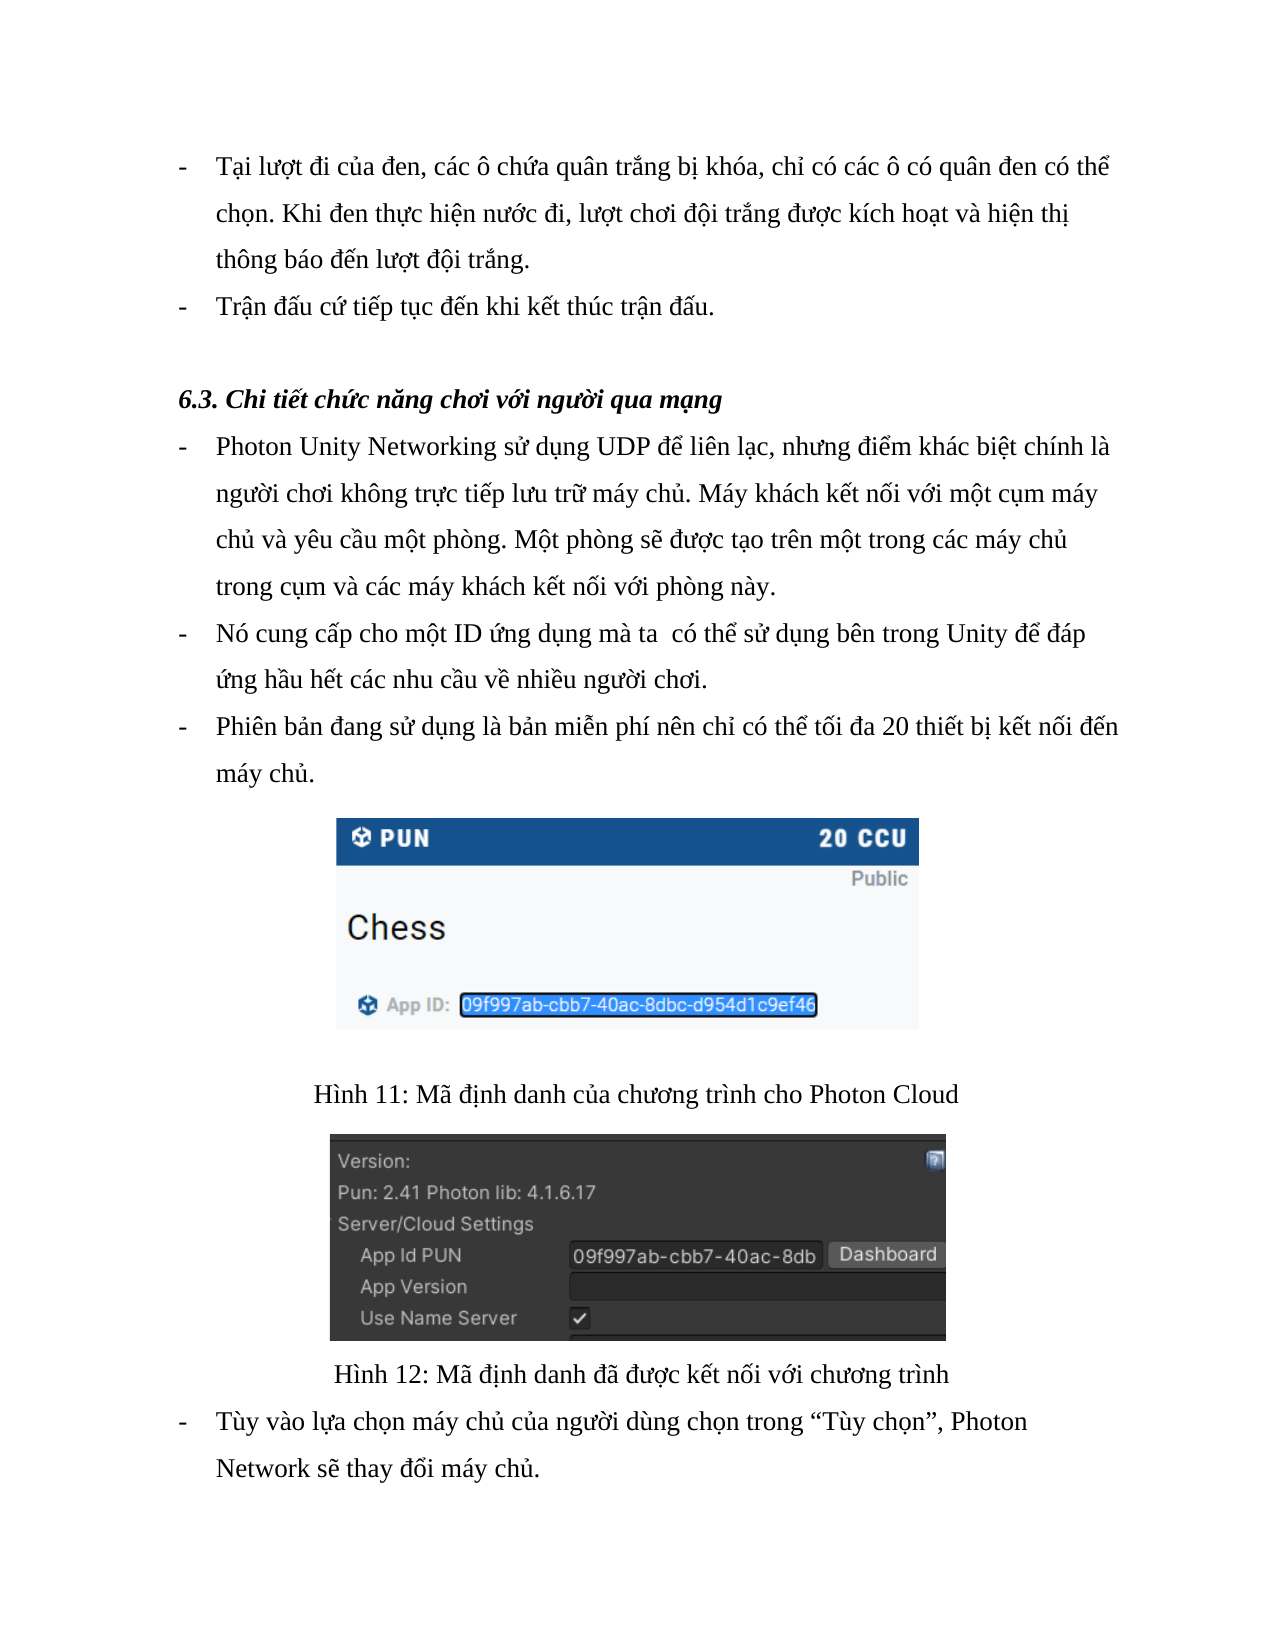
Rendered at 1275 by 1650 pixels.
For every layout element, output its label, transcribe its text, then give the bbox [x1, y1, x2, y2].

list Photon Unity Networking sử dụng UDP để liên lạc, nhưng điểm khác biệt chính là người chơi không trực tiếp lưu trữ máy chủ. Máy khách kết nối với một cụm máy chủ và yêu cầu một phòng. Một phòng sẽ được tạo trên một trong các máy chủ trong cụm và các máy khách kết nối với phòng này. [178, 430, 1125, 601]
list Phiên bản đang sử dụng là bản miễn phí nên chỉ có thể tối đa 20 thiết bị kết nối đến máy chủ. [178, 710, 1125, 788]
picture [336, 818, 919, 1029]
list Trận đấu cứ tiếp tục đến khi kết thúc trận đấu. [178, 290, 1125, 321]
list Tại lượt đi của đen, các ô chứa quân trắng bị khóa, chỉ có các ô có quân đen có thể chọn. Khi đen thực hiện nước đi, lượt chơi đội trắng được kích hoạt và hiện thị thông báo đến lượt đội trắng. [178, 150, 1125, 274]
picture [329, 1134, 946, 1341]
list Tùy vào lựa chọn máy chủ của người dùng chọn trong “Tùy chọn”, Photon Network sẽ thay đổi máy chủ. [178, 1405, 1125, 1483]
text 6.3. Chi tiết chức năng chơi với người qua mạng [150, 383, 1125, 414]
list Nó cung cấp cho một ID ứng dụng mà ta có thể sử dụng bên trong Unity để đáp ứng hầu hết các nhu cầu về nhiều người chơi. [178, 617, 1125, 694]
text Hình 12: Mã định danh đã được kết nối với chương trình [225, 1359, 1125, 1390]
text Hình 11: Mã định danh của chương trình cho Photon Cloud [225, 1079, 1125, 1110]
